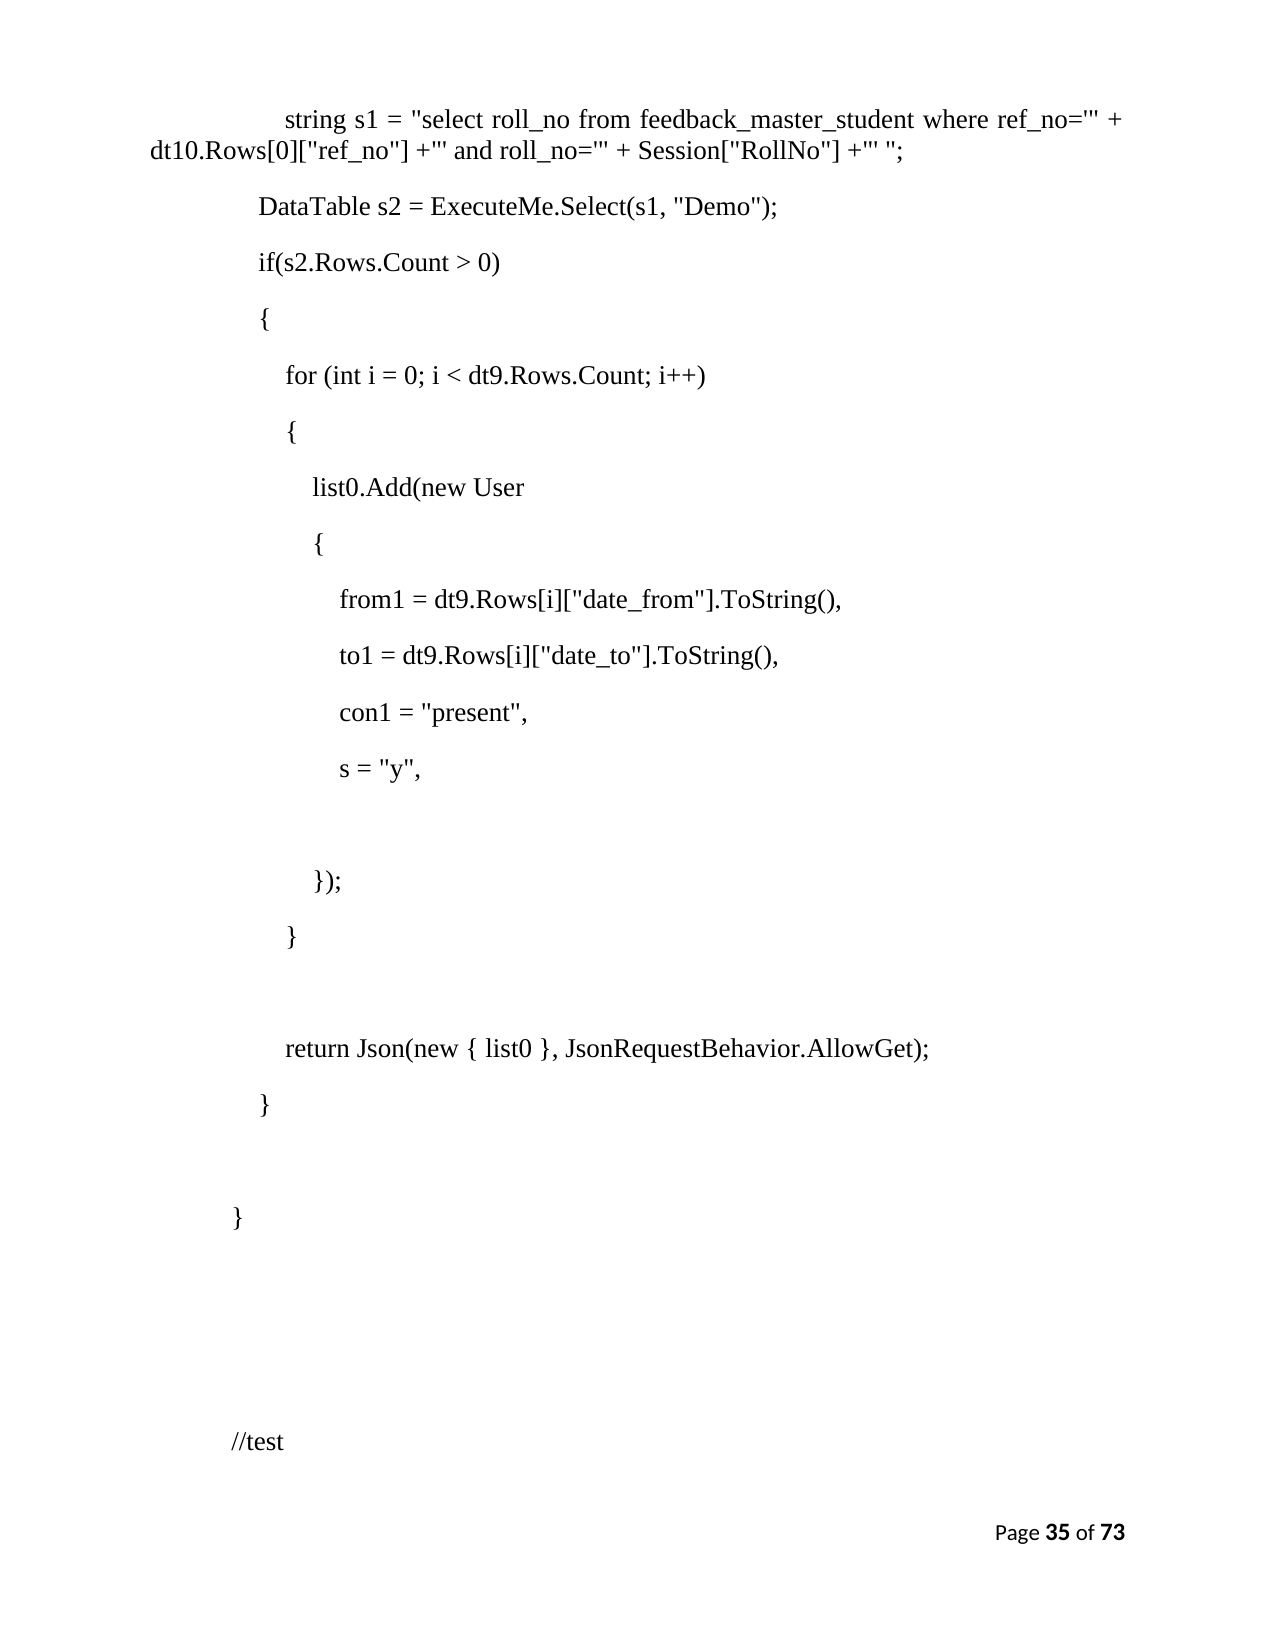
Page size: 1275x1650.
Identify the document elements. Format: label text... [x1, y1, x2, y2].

text string s1 = "select roll_no from feedback_master_student where ref_no='" + dt10.Rows[0]["ref_no"] +"' and roll_no='" + Session["RollNo"] +"' "; [150, 103, 1125, 165]
text return Json(new { list0 }, JsonRequestBehavior.AllowGet); [150, 1032, 1125, 1064]
text { [150, 415, 1125, 446]
text from1 = dt9.Rows[i]["date_from"].ToString(), [150, 583, 1125, 614]
text if(s2.Rows.Count > 0) [150, 246, 1125, 278]
text //test [150, 1426, 1125, 1457]
text con1 = "present", [150, 696, 1125, 727]
text }); [150, 864, 1125, 895]
text to1 = dt9.Rows[i]["date_to"].ToString(), [150, 639, 1125, 671]
text list0.Add(new User [150, 471, 1125, 502]
text } [150, 1201, 1125, 1232]
text for (int i = 0; i < dt9.Rows.Count; i++) [150, 359, 1125, 390]
text } [150, 1089, 1125, 1120]
text DataTable s2 = ExecuteMe.Select(s1, "Demo"); [150, 190, 1125, 221]
text { [150, 527, 1125, 558]
text s = "y", [150, 752, 1125, 783]
text } [150, 920, 1125, 951]
text { [150, 303, 1125, 334]
